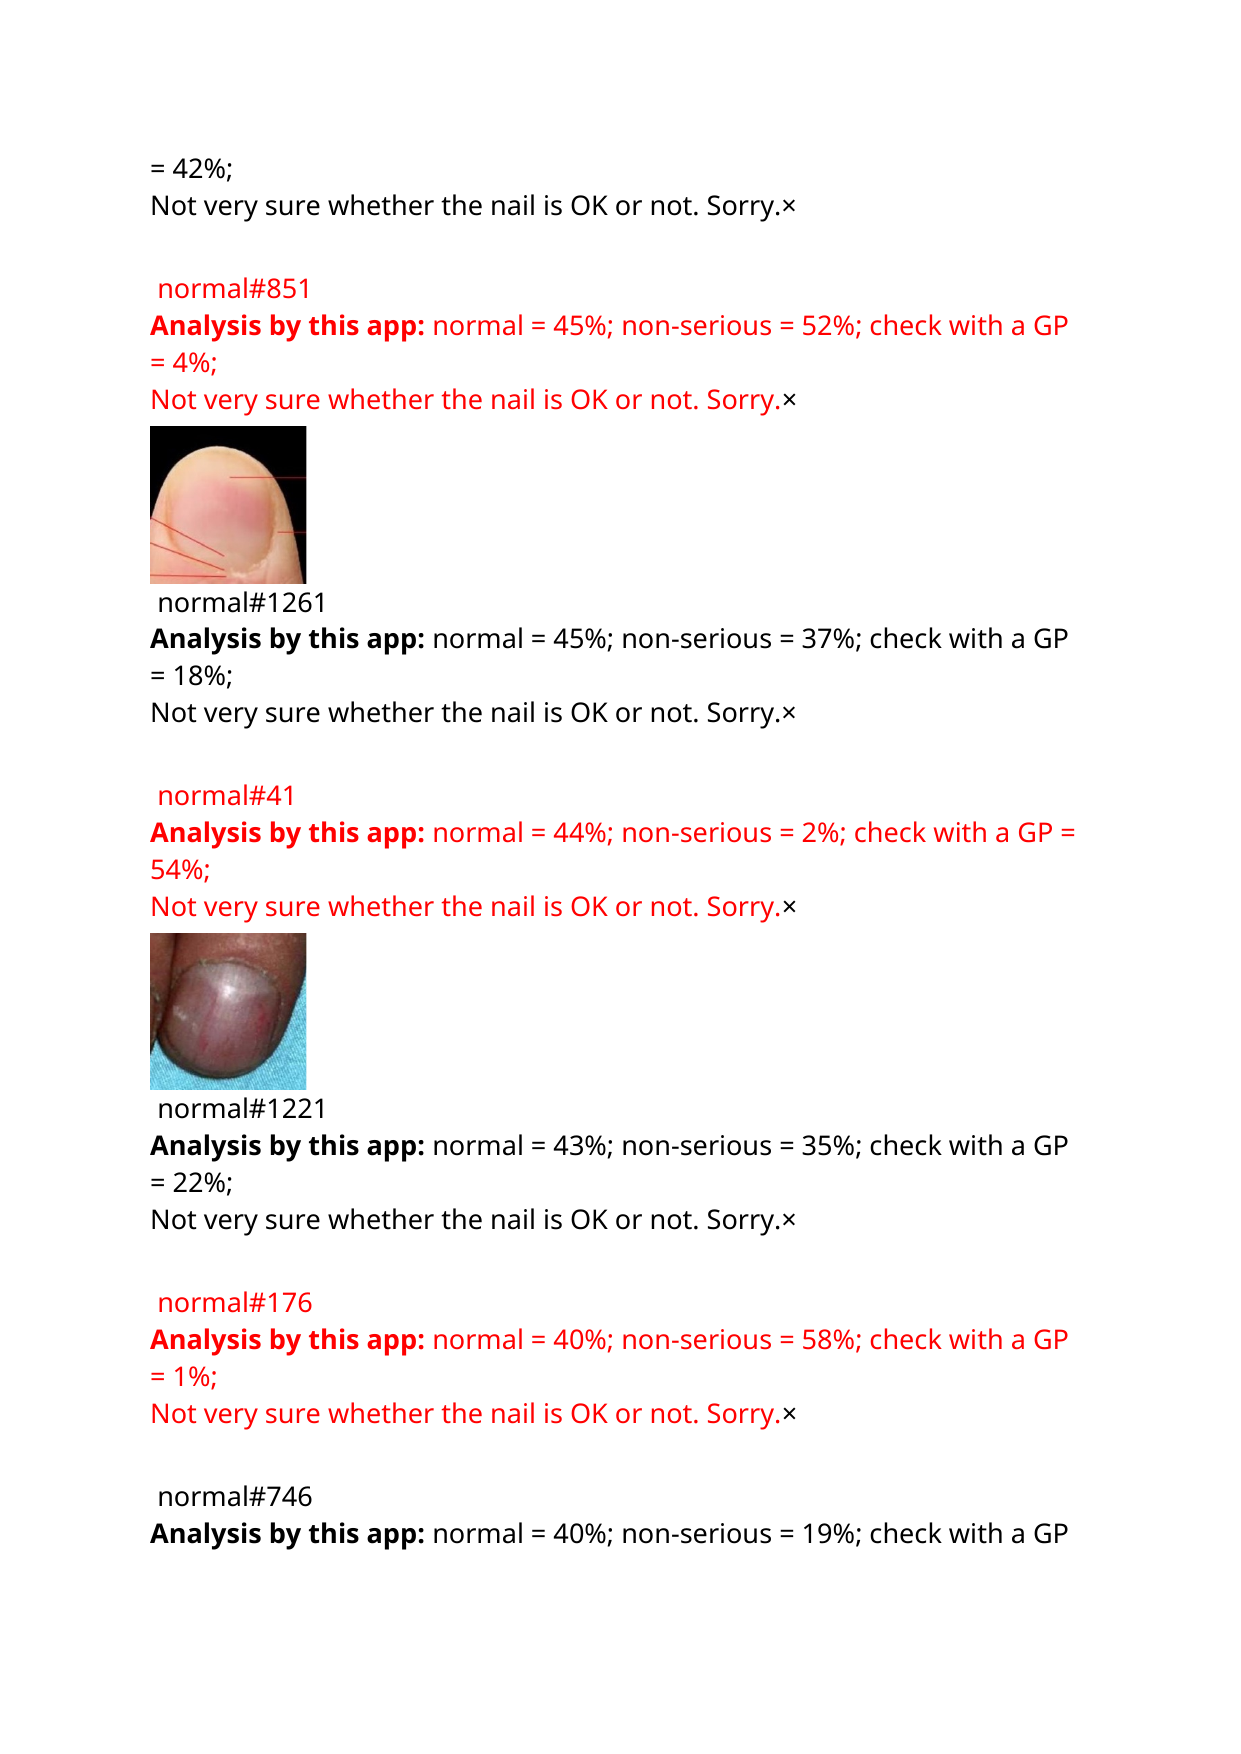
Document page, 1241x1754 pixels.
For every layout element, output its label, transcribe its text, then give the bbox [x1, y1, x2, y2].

text normal#1261 Analysis by this app: normal = 45%; non-serious = 37%; check with a GP = 18%; Not very sure whether the nail is OK or not. Sorry.× [150, 427, 1090, 731]
text normal#1221 Analysis by this app: normal = 43%; non-serious = 35%; check with a GP = 22%; Not very sure whether the nail is OK or not. Sorry.× [150, 934, 1090, 1237]
text normal#176 Analysis by this app: normal = 40%; non-serious = 58%; check with a GP = 1%; Not very sure whether the nail is OK or not. Sorry.× [150, 1247, 1090, 1431]
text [150, 1441, 1090, 1551]
text normal#851 Analysis by this app: normal = 45%; non-serious = 52%; check with a GP = 4%; Not very sure whether the nail is OK or not. Sorry.× [150, 233, 1090, 417]
text normal#41 Analysis by this app: normal = 44%; non-serious = 2%; check with a GP = 54%; Not very sure whether the nail is OK or not. Sorry.× [150, 740, 1090, 924]
picture [150, 426, 307, 584]
picture [150, 933, 307, 1090]
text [150, 150, 1090, 224]
